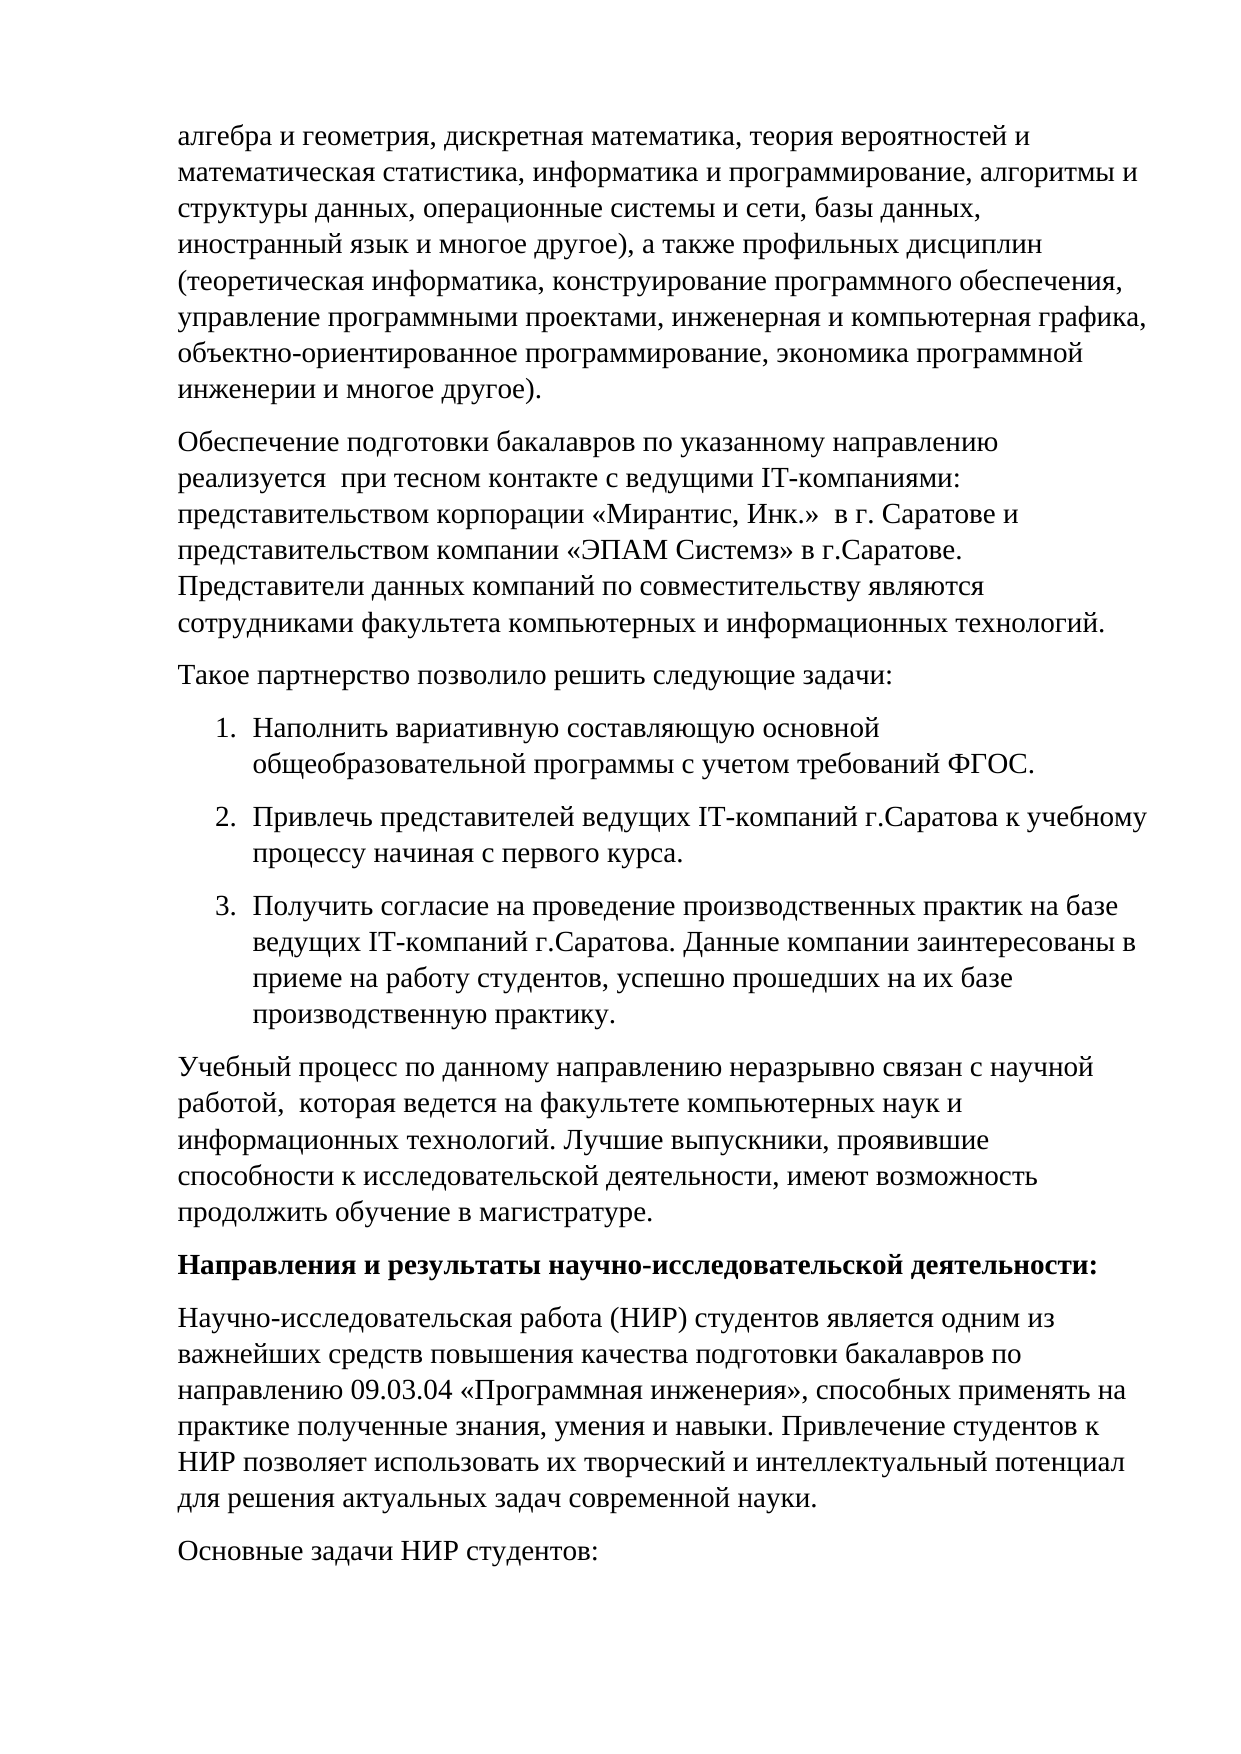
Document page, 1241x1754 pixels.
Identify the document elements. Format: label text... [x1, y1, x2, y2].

text Учебный процесс по данному направлению неразрывно связан с научной работой, которая ведется на факультете компьютерных наук и информационных технологий. Лучшие выпускники, проявившие способности к исследовательской деятельности, имеют возможность продолжить обучение в магистратуре. [177, 1049, 1152, 1228]
list Наполнить вариативную составляющую основной общеобразовательной программы с учетом требований ФГОС. [215, 710, 1152, 780]
text Направления и результаты научно-исследовательской деятельности: [177, 1247, 1152, 1280]
text Основные задачи НИР студентов: [177, 1533, 1152, 1567]
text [177, 118, 1152, 405]
text Обеспечение подготовки бакалавров по указанному направлению реализуется при тесном контакте с ведущими IT-компаниями: представительством корпорации «Мирантис, Инк.» в г. Саратове и представительством компании «ЭПАМ Системз» в г.Саратове. Представители данных компаний по совместительству являются сотрудниками факультета компьютерных и информационных технологий. [177, 424, 1152, 638]
text Научно-исследовательская работа (НИР) студентов является одним из важнейших средств повышения качества подготовки бакалавров по направлению 09.03.04 «Программная инженерия», способных применять на практике полученные знания, умения и навыки. Привлечение студентов к НИР позволяет использовать их творческий и интеллектуальный потенциал для решения актуальных задач современной науки. [177, 1300, 1152, 1514]
text Такое партнерство позволило решить следующие задачи: [177, 657, 1152, 691]
list Получить согласие на проведение производственных практик на базе ведущих IT-компаний г.Саратова. Данные компании заинтересованы в приеме на работу студентов, успешно прошедших на их базе производственную практику. [215, 888, 1152, 1030]
list Привлечь представителей ведущих IT-компаний г.Саратова к учебному процессу начиная с первого курса. [215, 799, 1152, 869]
